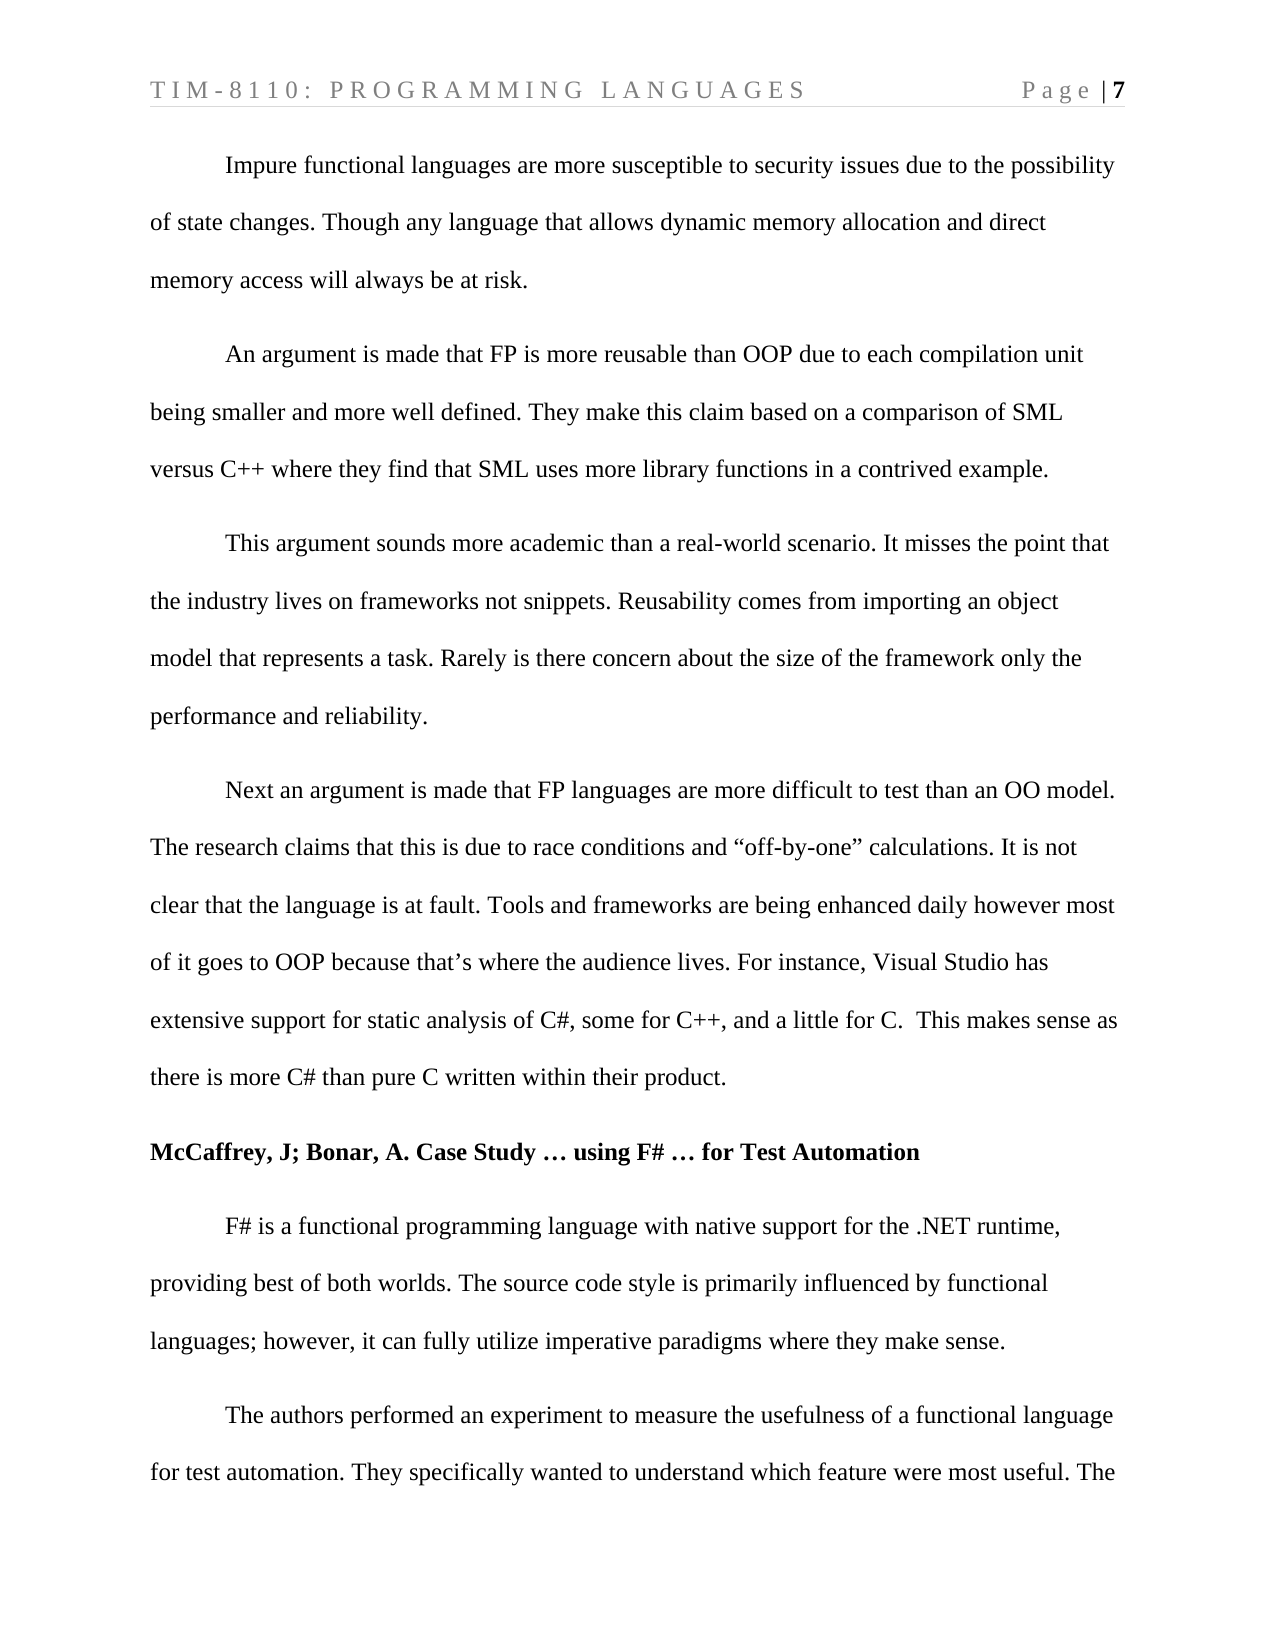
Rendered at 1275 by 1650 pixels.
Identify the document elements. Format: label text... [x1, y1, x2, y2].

subtitle McCaffrey, J; Bonar, A. Case Study … using F# … for Test Automation [150, 1137, 1125, 1165]
text Next an argument is made that FP languages are more difficult to test than an OO model. The research claims that this is due to race conditions and “off-by-one” calculations. It is not clear that the language is at fault. Tools and frameworks are being enhanced daily however most of it goes to OOP because that’s where the audience lives. For instance, Visual Studio has extensive support for static analysis of C#, some for C++, and a little for C. This makes sense as there is more C# than pure C written within their product. [150, 775, 1125, 1091]
text This argument sounds more academic than a real-world scenario. It misses the point that the industry lives on frameworks not snippets. Reusability comes from importing an object model that represents a task. Rarely is there concern about the size of the framework only the performance and reliability. [150, 528, 1125, 729]
text An argument is made that FP is more reusable than OOP due to each compilation unit being smaller and more well defined. They make this claim based on a comparison of SML versus C++ where they find that SML uses more library functions in a contrived example. [150, 339, 1125, 483]
text Impure functional languages are more susceptible to security issues due to the possibility of state changes. Though any language that allows dynamic memory allocation and direct memory access will always be at risk. [150, 150, 1125, 294]
text F# is a functional programming language with native support for the .NET runtime, providing best of both worlds. The source code style is primarily influenced by functional languages; however, it can fully utilize imperative paradigms where they make sense. [150, 1211, 1125, 1354]
